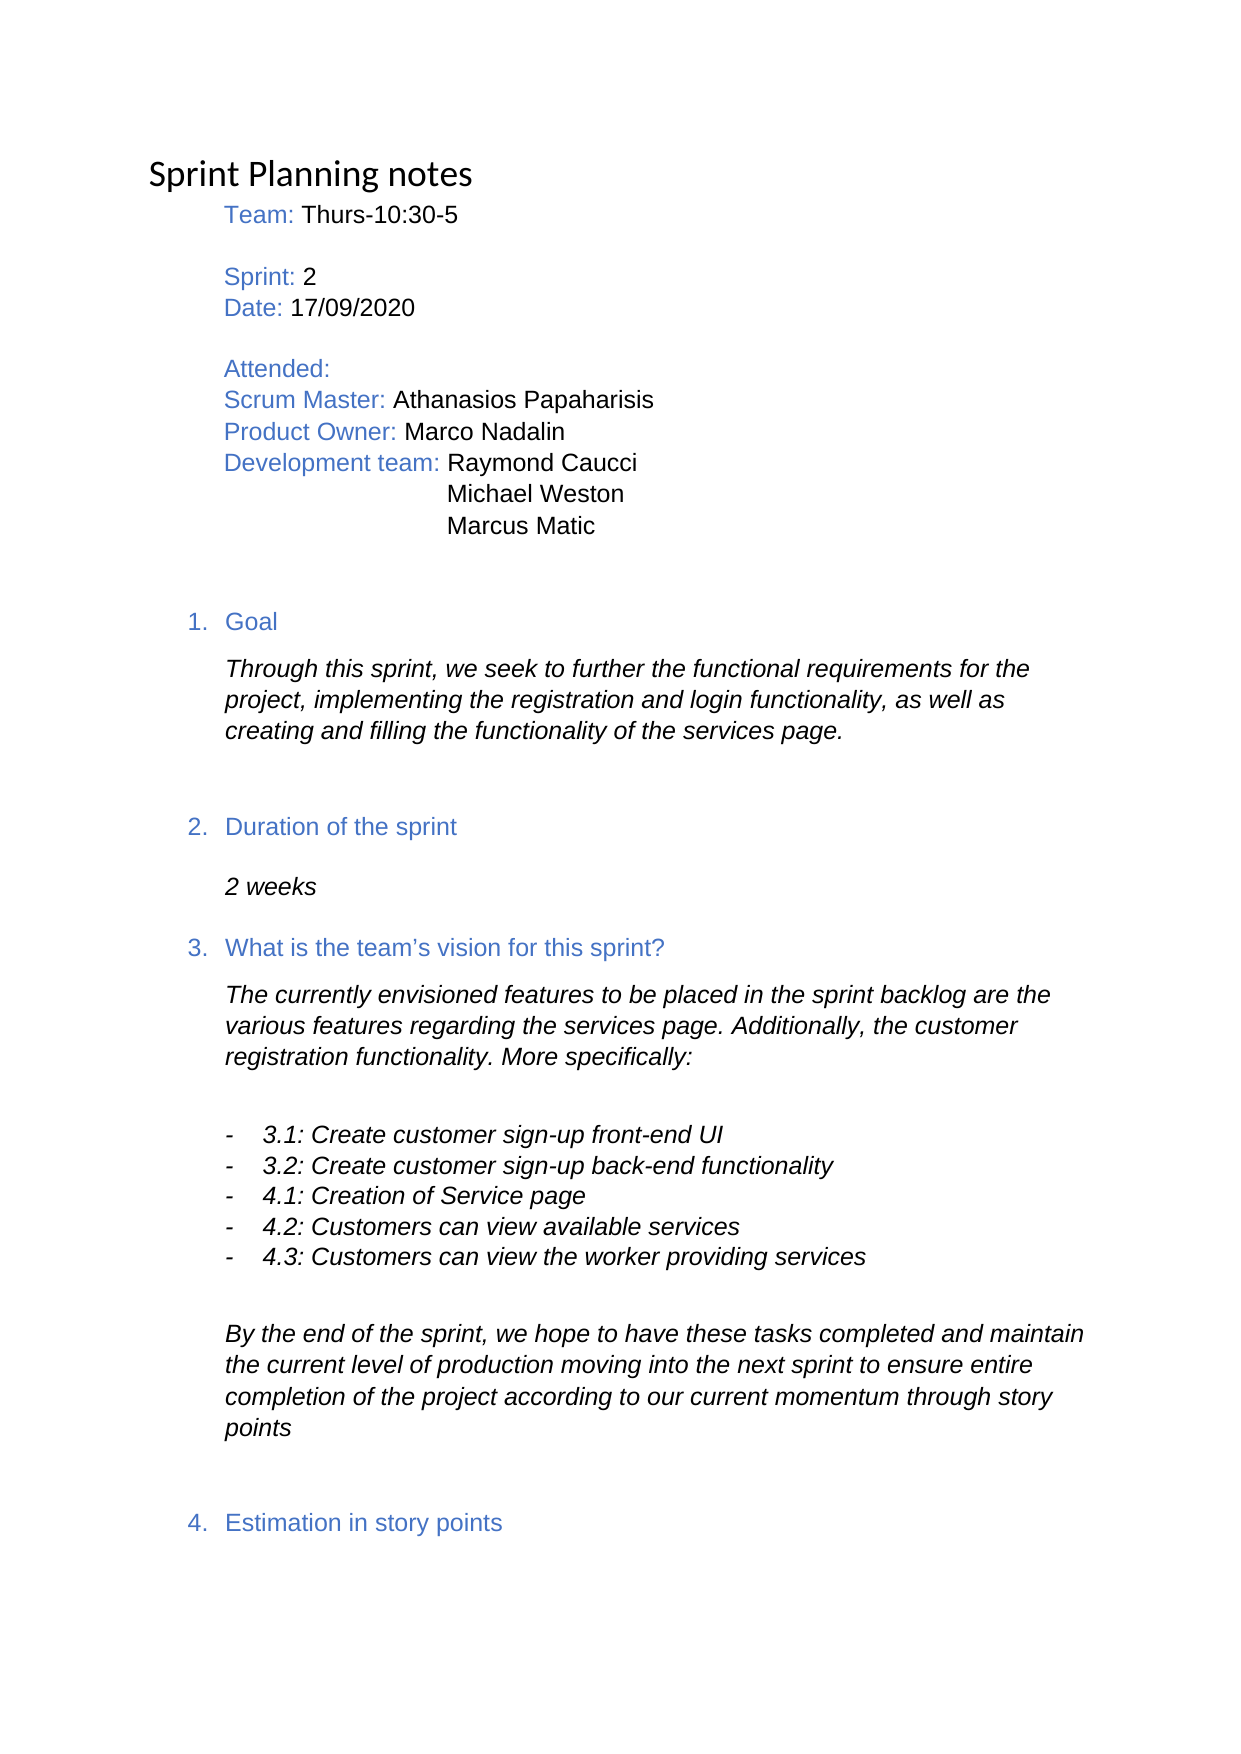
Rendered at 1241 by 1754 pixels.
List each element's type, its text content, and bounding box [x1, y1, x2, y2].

text The currently envisioned features to be placed in the sprint backlog are the various features regarding the services page. Additionally, the customer registration functionality. More specifically: [225, 980, 1090, 1101]
text Attended: [223, 354, 1090, 383]
list 4.2: Customers can view available services [225, 1211, 1090, 1240]
text Through this sprint, we seek to further the functional requirements for the project, implementing the registration and login functionality, as well as creating and filling the functionality of the services page. [225, 654, 1090, 745]
subtitle Sprint Planning notes [148, 150, 1090, 196]
text Date: 17/09/2020 [223, 293, 1090, 321]
list 2 weeks [225, 872, 1090, 901]
list Estimation in story points [187, 1508, 1090, 1537]
text Michael Weston [150, 479, 1090, 508]
list 4.3: Customers can view the worker providing services [225, 1242, 1090, 1271]
text Scrum Master: Athanasios Papaharisis [223, 386, 1090, 414]
list Duration of the sprint [187, 812, 1090, 840]
text Marcus Matic [150, 511, 1090, 539]
text Development team: Raymond Caucci [223, 448, 1090, 477]
text By the end of the sprint, we hope to have these tasks completed and maintain the current level of production moving into the next sprint to ensure entire completion of the project according to our current momentum through story points [225, 1319, 1090, 1441]
text Product Owner: Marco Nadalin [223, 417, 1090, 446]
list What is the team’s vision for this sprint? [187, 933, 1090, 962]
text Sprint: 2 [223, 262, 1090, 290]
list 3.1: Create customer sign-up front-end UI [225, 1120, 1090, 1149]
text Team: Thurs-10:30-5 [223, 200, 1090, 229]
list 4.1: Creation of Service page [225, 1181, 1090, 1210]
list 3.2: Create customer sign-up back-end functionality [225, 1151, 1090, 1179]
list Goal [187, 607, 1090, 636]
